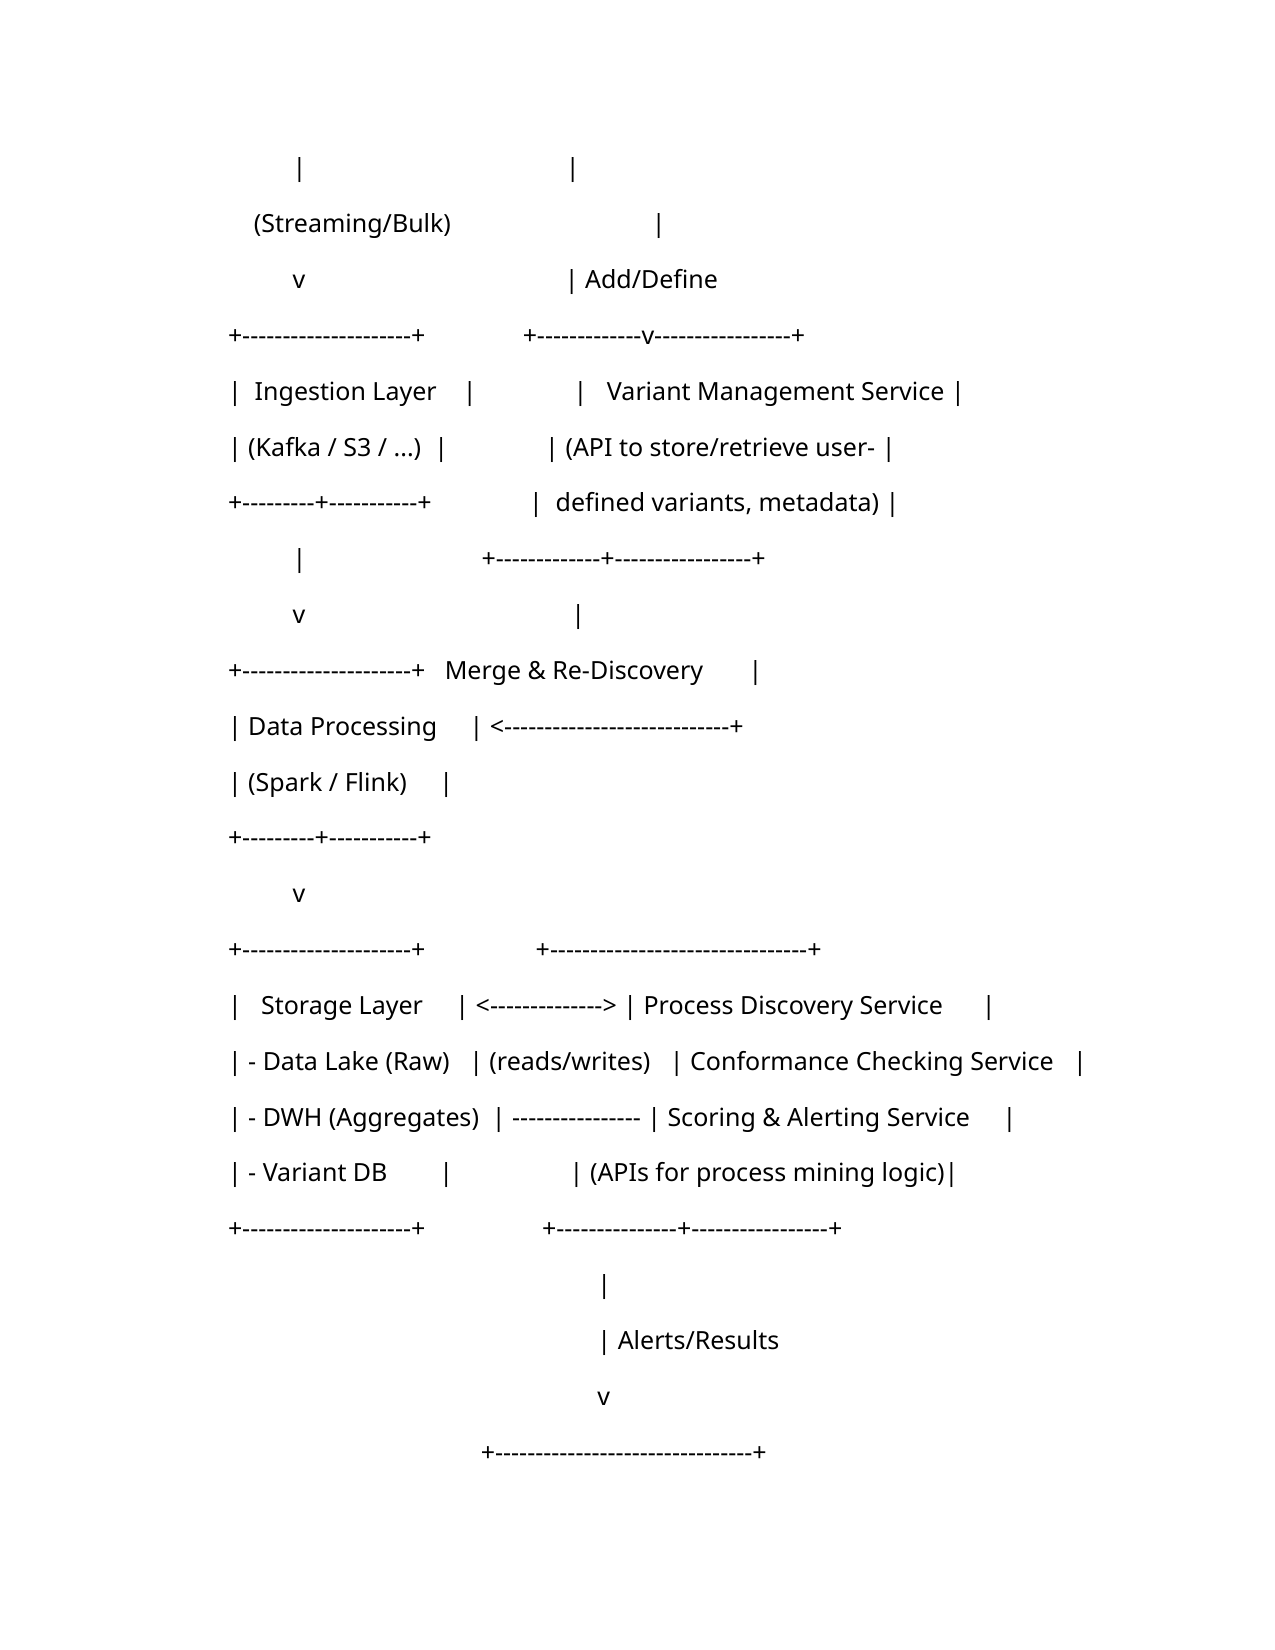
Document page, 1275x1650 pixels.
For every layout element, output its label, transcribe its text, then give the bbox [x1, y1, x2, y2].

text | Ingestion Layer | | Variant Management Service | [150, 373, 1125, 407]
text v | [150, 597, 1125, 631]
text | +-------------+-----------------+ [150, 541, 1125, 575]
text +---------------------+ +--------------------------------+ [150, 932, 1125, 966]
text | - Variant DB | | (APIs for process mining logic)| [150, 1155, 1125, 1189]
text (Streaming/Bulk) | [150, 206, 1125, 240]
text | | [150, 150, 1125, 184]
text | (Kafka / S3 / ...) | | (API to store/retrieve user- | [150, 429, 1125, 463]
text | Alerts/Results [150, 1322, 1125, 1357]
text | Storage Layer | <--------------> | Process Discovery Service | [150, 987, 1125, 1022]
text +---------+-----------+ | defined variants, metadata) | [150, 485, 1125, 519]
text | [150, 1267, 1125, 1301]
text +---------------------+ +-------------v-----------------+ [150, 317, 1125, 352]
text v | Add/Define [150, 262, 1125, 296]
text +---------------------+ +---------------+-----------------+ [150, 1211, 1125, 1245]
text v [150, 1378, 1125, 1412]
text | - Data Lake (Raw) | (reads/writes) | Conformance Checking Service | [150, 1043, 1125, 1077]
text +---------------------+ Merge & Re-Discovery | [150, 652, 1125, 687]
text | - DWH (Aggregates) | ---------------- | Scoring & Alerting Service | [150, 1099, 1125, 1133]
text | Data Processing | <----------------------------+ [150, 708, 1125, 742]
text v [150, 876, 1125, 910]
text +--------------------------------+ [150, 1434, 1125, 1468]
text | (Spark / Flink) | [150, 764, 1125, 798]
text +---------+-----------+ [150, 820, 1125, 854]
